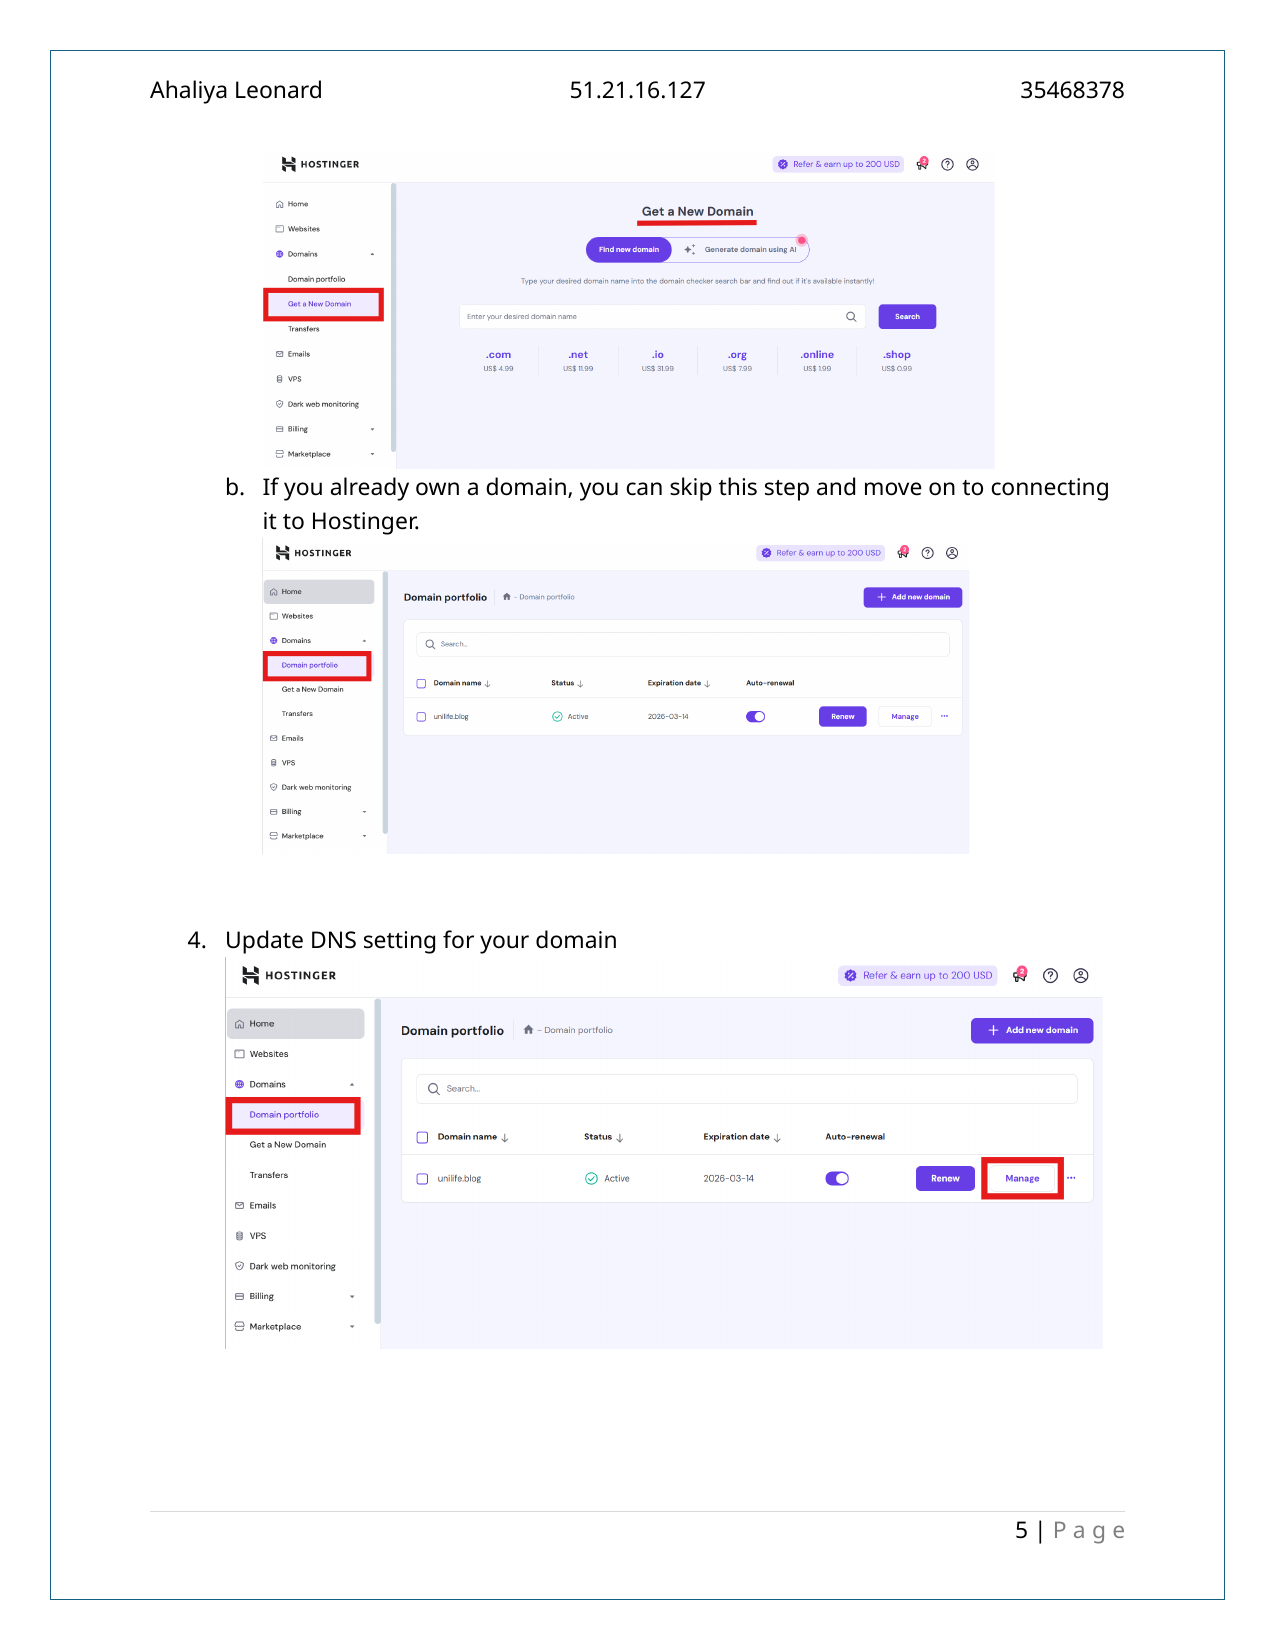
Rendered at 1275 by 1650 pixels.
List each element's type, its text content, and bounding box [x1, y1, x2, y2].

picture [262, 150, 995, 469]
picture [262, 538, 970, 854]
list Update DNS setting for your domain [187, 923, 1125, 955]
picture [225, 957, 1103, 1349]
list If you already own a domain, you can skip this step and move on to connecting it to Hostinger. [225, 471, 1125, 536]
